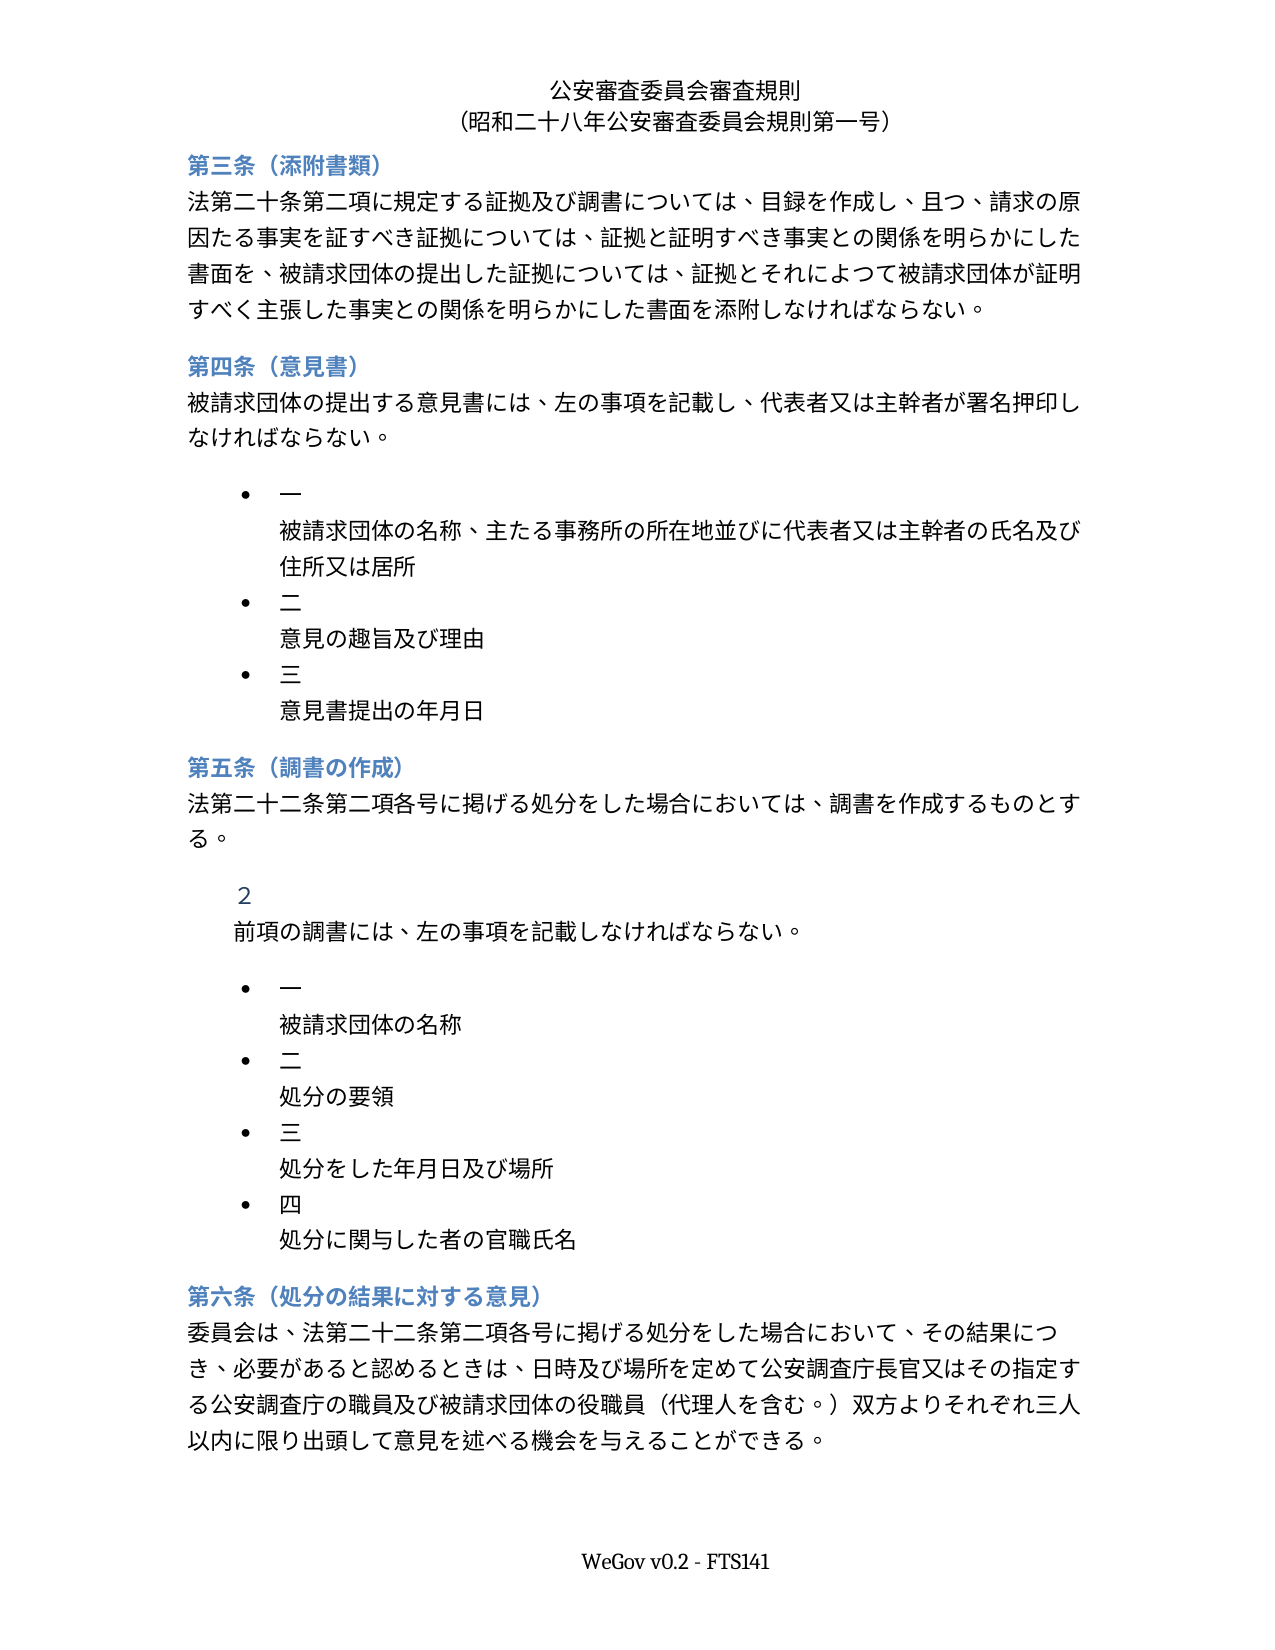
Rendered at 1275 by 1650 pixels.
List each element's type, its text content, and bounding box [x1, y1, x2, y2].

text 法第二十二条第二項各号に掲げる処分をした場合においては、調書を作成するものとする。 [187, 787, 1087, 855]
list 一 被請求団体の名称 [242, 973, 1087, 1040]
subtitle 第六条（処分の結果に対する意見） [187, 1281, 1087, 1312]
text 法第二十条第二項に規定する証拠及び調書については、目録を作成し、且つ、請求の原因たる事実を証すべき証拠については、証拠と証明すべき事実との関係を明らかにした書面を、被請求団体の提出した証拠については、証拠とそれによつて被請求団体が証明すべく主張した事実との関係を明らかにした書面を添附しなければならない。 [187, 186, 1087, 325]
list 四 処分に関与した者の官職氏名 [242, 1188, 1087, 1256]
text 前項の調書には、左の事項を記載しなければならない。 [233, 916, 1087, 947]
list 一 被請求団体の名称、主たる事務所の所在地並びに代表者又は主幹者の氏名及び住所又は居所 [242, 479, 1087, 582]
subtitle 第五条（調書の作成） [187, 752, 1087, 783]
list 三 処分をした年月日及び場所 [242, 1117, 1087, 1184]
list 二 意見の趣旨及び理由 [242, 587, 1087, 654]
text 被請求団体の提出する意見書には、左の事項を記載し、代表者又は主幹者が署名押印しなければならない。 [187, 386, 1087, 454]
list 二 処分の要領 [242, 1045, 1087, 1112]
text 委員会は、法第二十二条第二項各号に掲げる処分をした場合において、その結果につき、必要があると認めるときは、日時及び場所を定めて公安調査庁長官又はその指定する公安調査庁の職員及び被請求団体の役職員（代理人を含む。）双方よりそれぞれ三人以内に限り出頭して意見を述べる機会を与えることができる。 [187, 1317, 1087, 1456]
subtitle ２ [233, 880, 1087, 911]
subtitle 第四条（意見書） [187, 351, 1087, 382]
list 三 意見書提出の年月日 [242, 659, 1087, 726]
subtitle 第三条（添附書類） [187, 150, 1087, 181]
